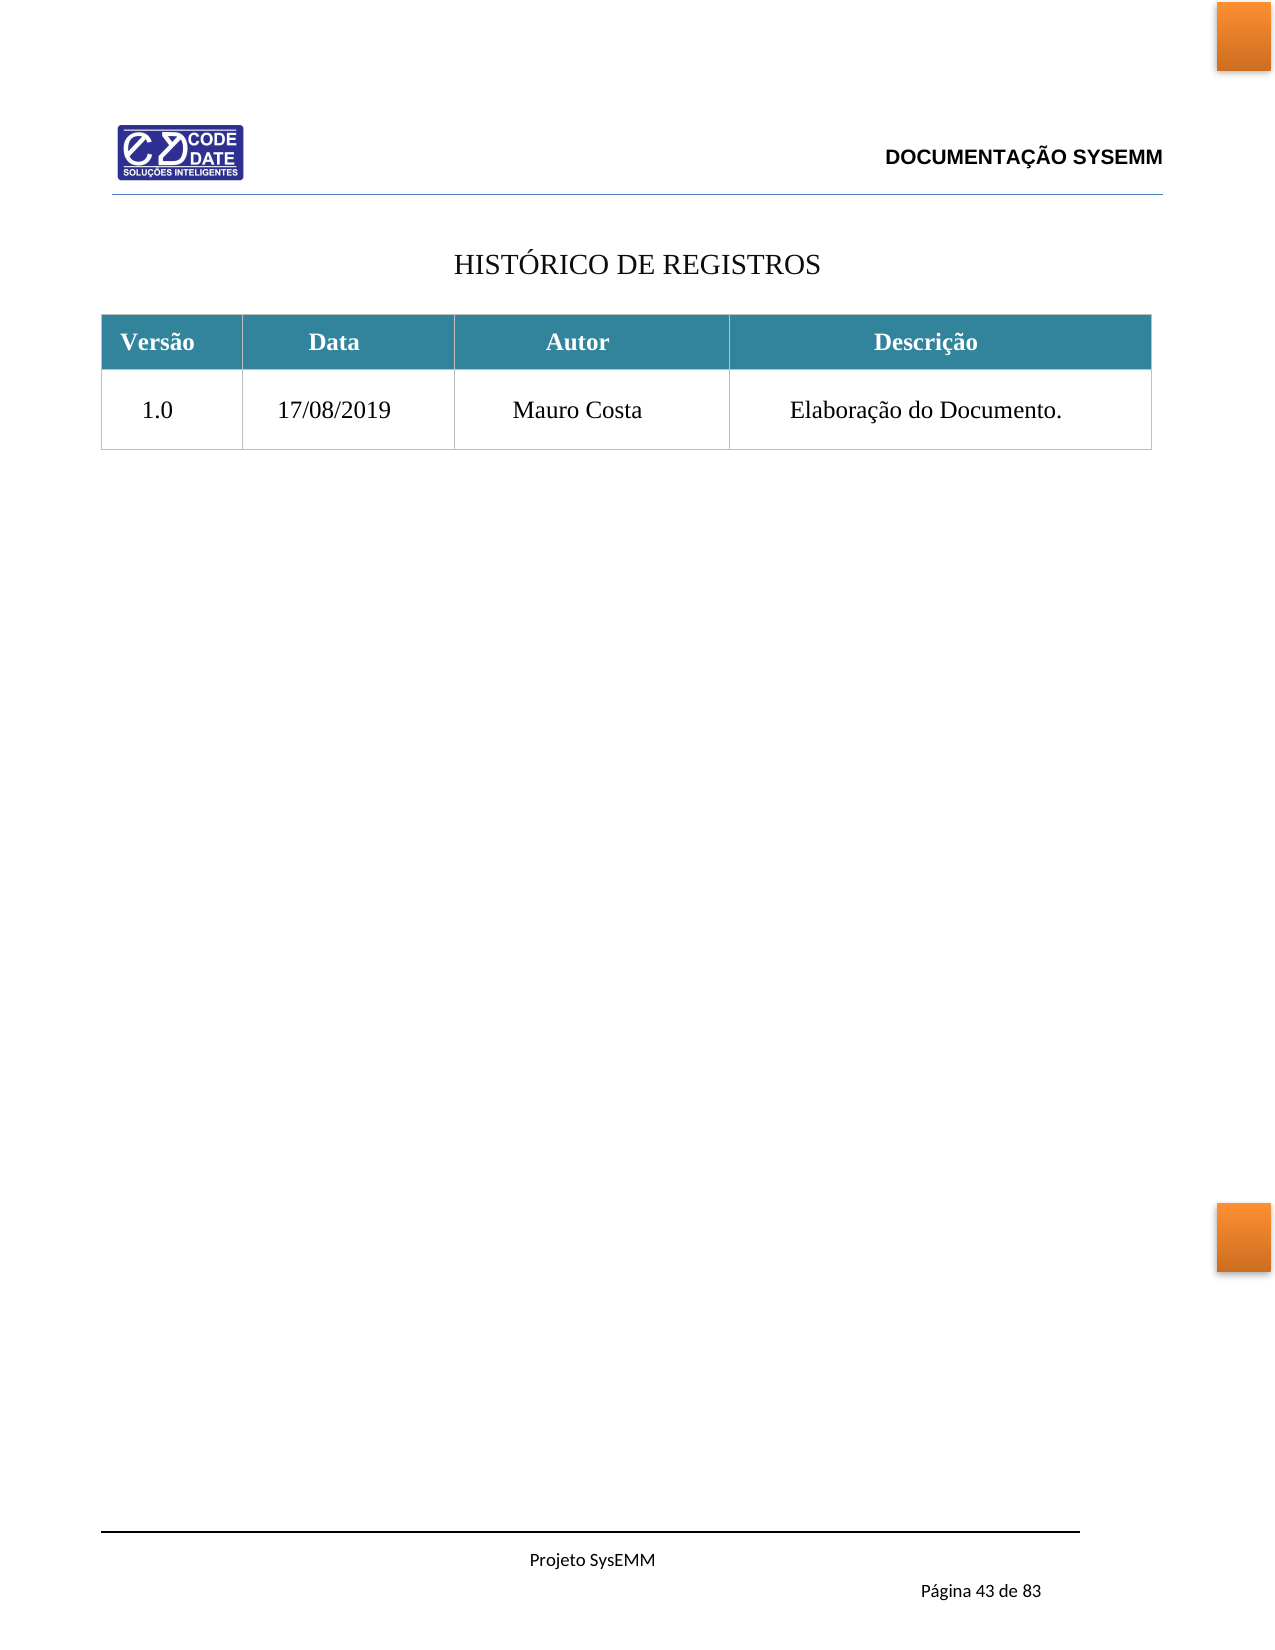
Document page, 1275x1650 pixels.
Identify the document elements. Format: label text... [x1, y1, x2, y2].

table_header Descrição [730, 315, 1151, 369]
table_cell Mauro Costa [455, 370, 729, 449]
picture [116, 124, 245, 182]
table_cell 1.0 [102, 370, 242, 449]
table_cell 17/08/2019 [243, 370, 454, 449]
table_header Versão [102, 315, 242, 369]
text HISTÓRICO DE REGISTROS [112, 247, 1163, 280]
table_cell Elaboração do Documento. [730, 370, 1151, 449]
table_header Data [243, 315, 454, 369]
table_header Autor [455, 315, 729, 369]
